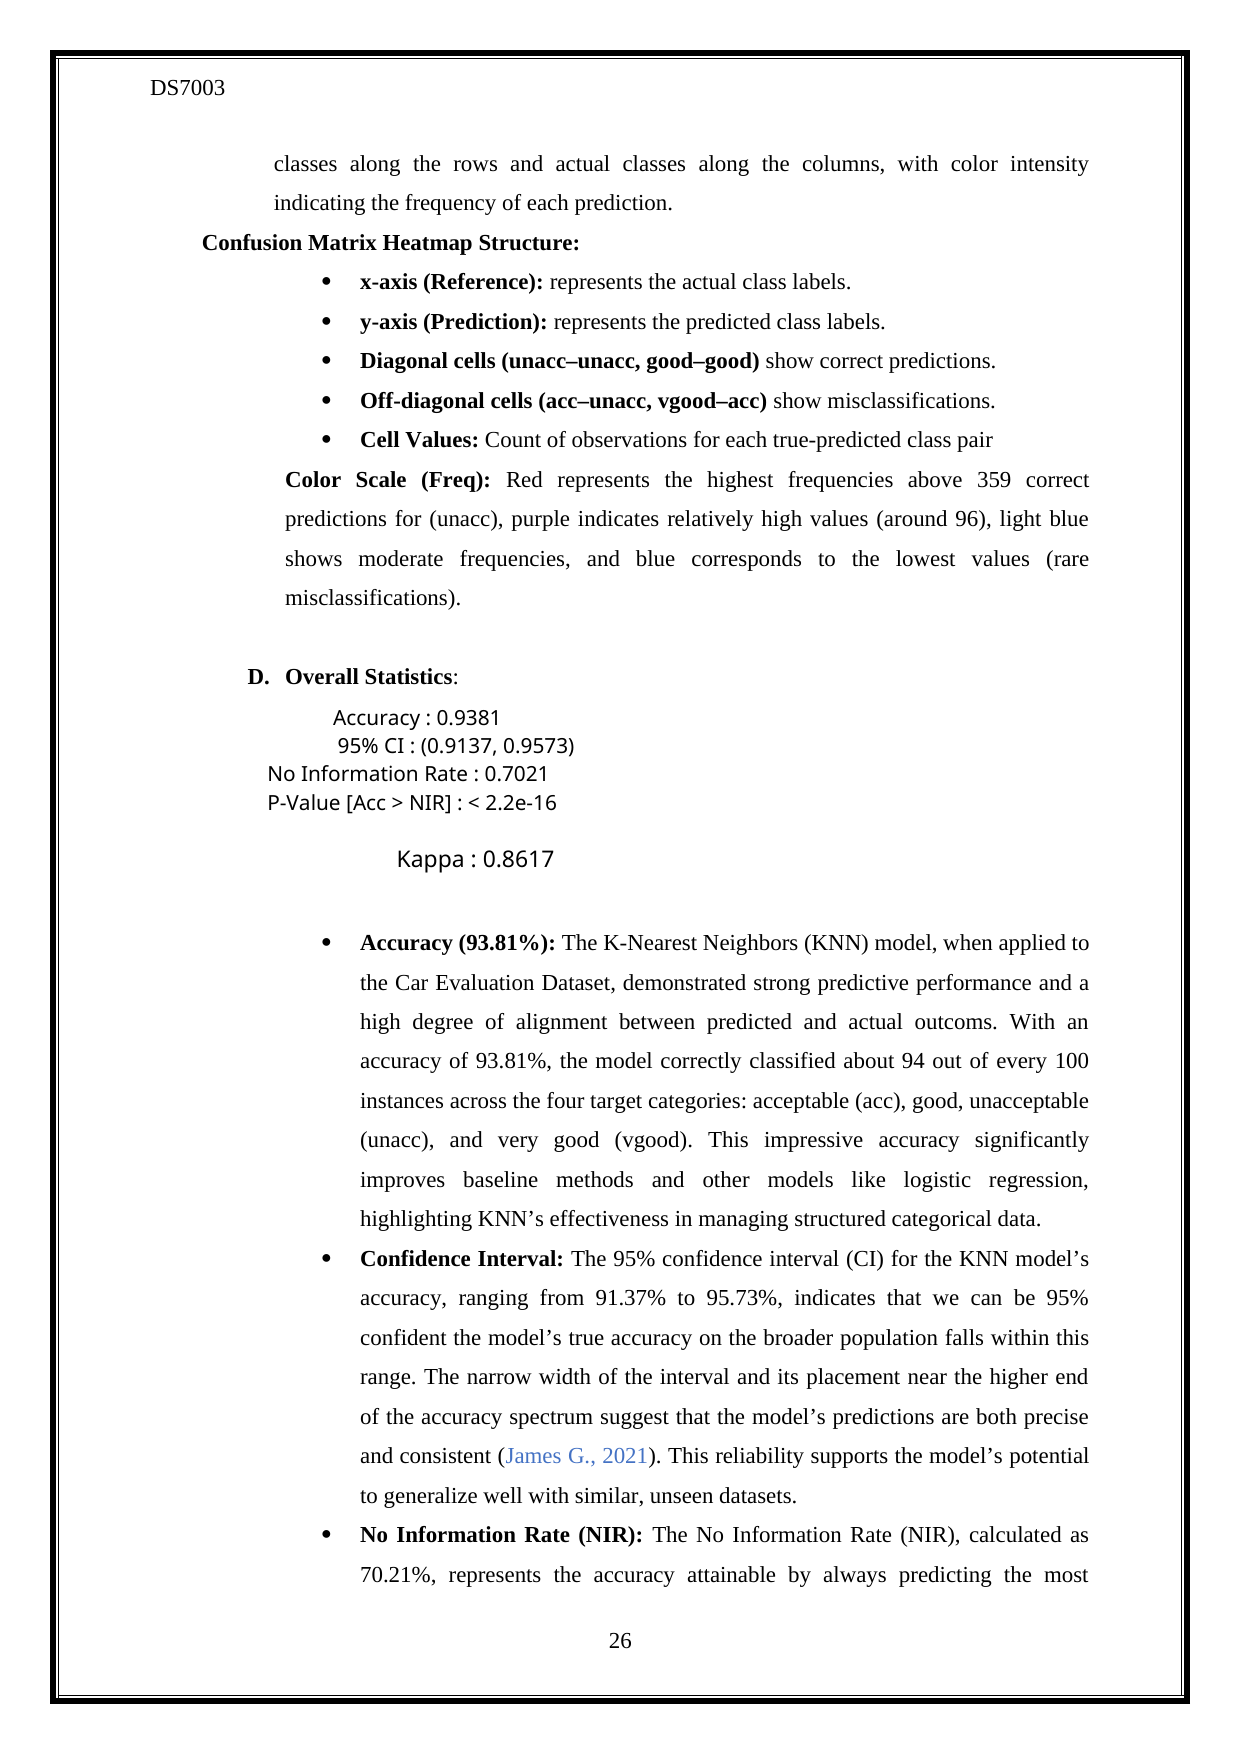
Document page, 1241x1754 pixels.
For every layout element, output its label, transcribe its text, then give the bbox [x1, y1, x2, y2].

list x-axis (Reference): represents the actual class labels. [322, 268, 1090, 295]
list y-axis (Prediction): represents the predicted class labels. [322, 308, 1090, 334]
text Accuracy : 0.9381 [245, 703, 1090, 731]
list Accuracy (93.81%): The K-Nearest Neighbors (KNN) model, when applied to the Car Evaluation Dataset, demonstrated strong predictive performance and a high degree of alignment between predicted and actual outcoms. With an accuracy of 93.81%, the model correctly classified about 94 out of every 100 instances across the four target categories: acceptable (acc), good, unacceptable (unacc), and very good (vgood). This impressive accuracy significantly improves baseline methods and other models like logistic regression, highlighting KNN’s effectiveness in managing structured categorical data. [322, 929, 1090, 1232]
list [322, 1521, 1090, 1587]
list Color Scale (Freq): Red represents the highest frequencies above 359 correct predictions for (unacc), purple indicates relatively high values (around 96), light blue shows moderate frequencies, and blue corresponds to the lowest values (rare misclassifications). [285, 466, 1090, 611]
list Off-diagonal cells (acc–unacc, vgood–acc) show misclassifications. [322, 387, 1090, 413]
text P-Value [Acc > NIR] : < 2.2e-16 [245, 788, 1090, 816]
list Confidence Interval: The 95% confidence interval (CI) for the KNN model’s accuracy, ranging from 91.37% to 95.73%, indicates that we can be 95% confident the model’s true accuracy on the broader population falls within this range. The narrow width of the interval and its placement near the higher end of the accuracy spectrum suggest that the model’s predictions are both precise and consistent (James G., 2021). This reliability supports the model’s potential to generalize well with similar, unseen datasets. [322, 1245, 1090, 1508]
list Overall Statistics: [247, 663, 1090, 689]
list Cell Values: Count of observations for each true-predicted class pair [322, 426, 1090, 453]
text 95% CI : (0.9137, 0.9573) [245, 731, 1090, 759]
list Diagonal cells (unacc–unacc, good–good) show correct predictions. [322, 347, 1090, 374]
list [274, 150, 1090, 216]
text No Information Rate : 0.7021 [245, 759, 1090, 788]
text Confusion Matrix Heatmap Structure: [150, 229, 1090, 255]
text Kappa : 0.8617 [343, 843, 1090, 874]
